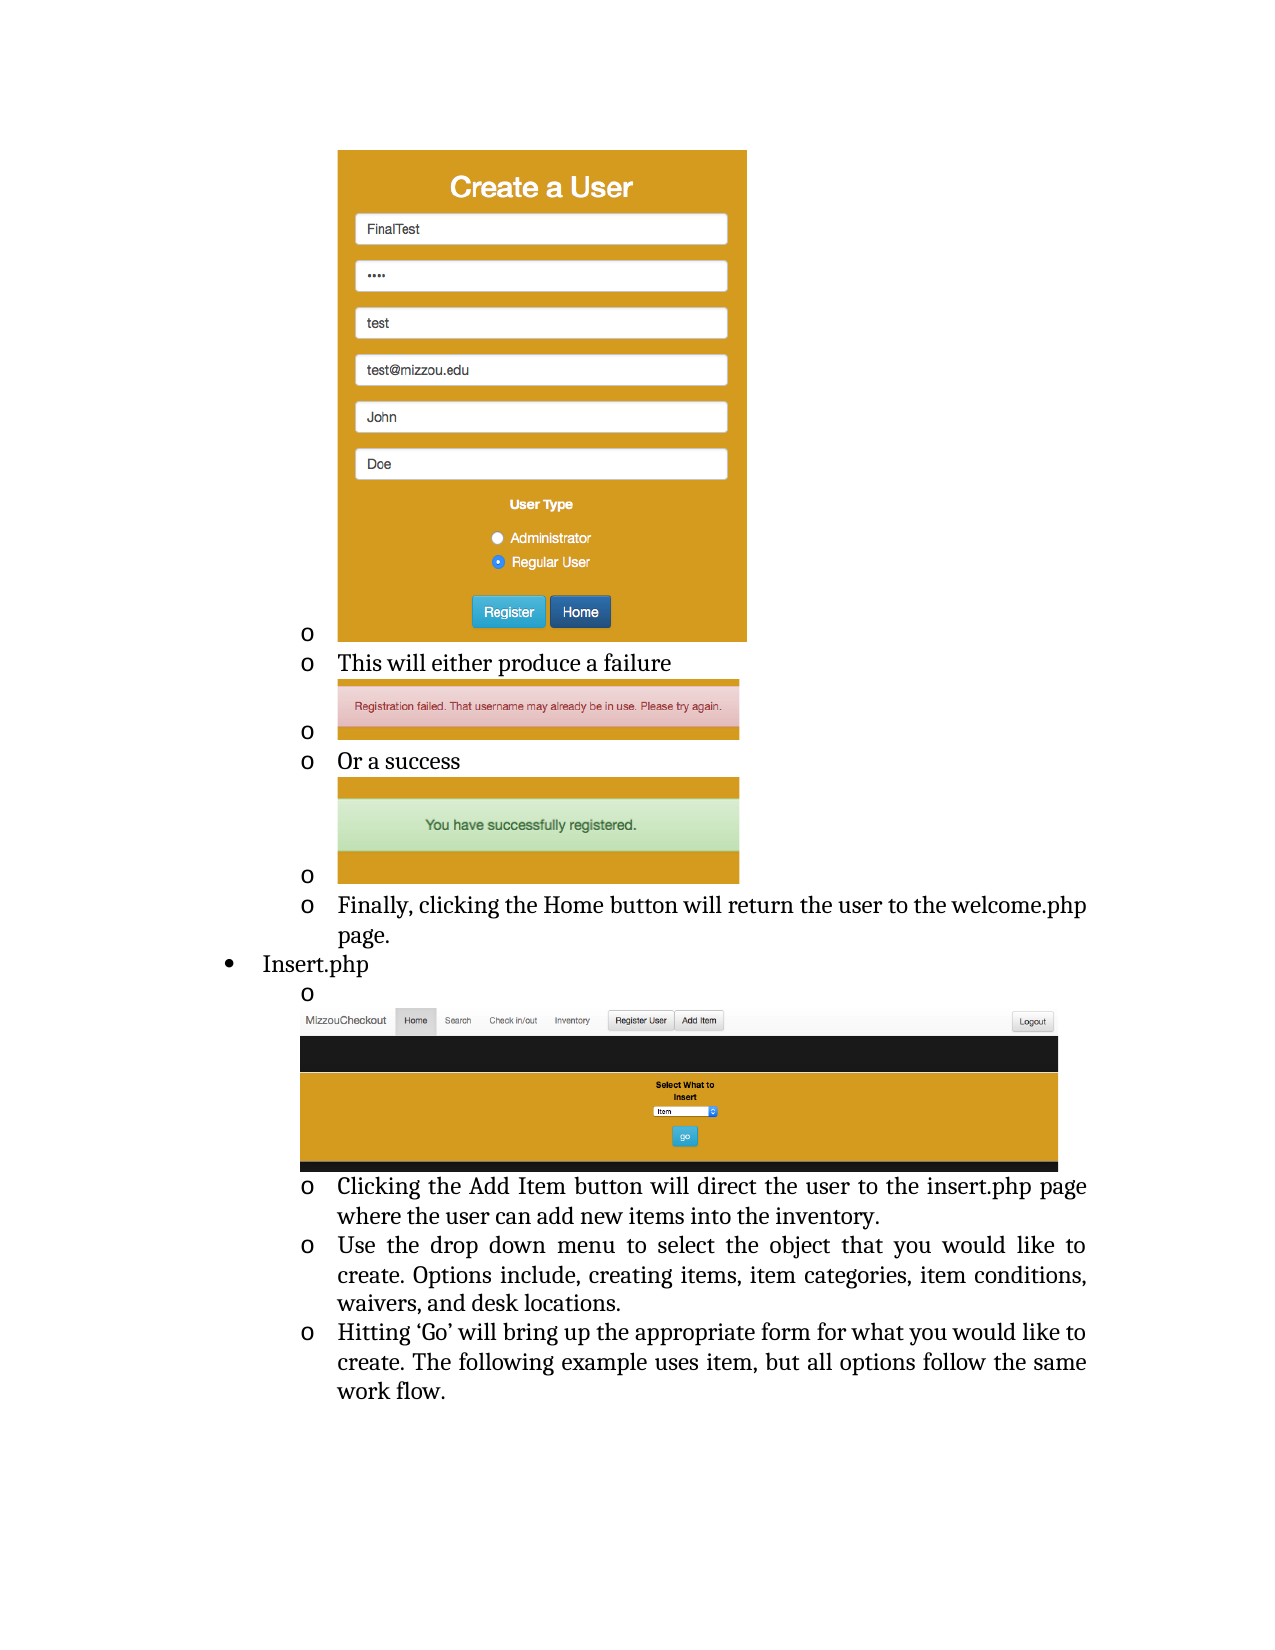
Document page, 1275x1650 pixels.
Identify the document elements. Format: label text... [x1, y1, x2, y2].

list Insert.php [225, 950, 1087, 979]
list Hitting ‘Go’ will bring up the appropriate form for what you would like to create. The following example uses item, but all options follow the same work flow. [300, 1318, 1087, 1406]
list Or a success [300, 747, 1087, 777]
list Use the drop down menu to select the object that you would like to create. Options include, creating items, item categories, item conditions, waivers, and desk locations. [300, 1231, 1087, 1318]
list This will either produce a failure [300, 649, 1087, 679]
list Finally, clicking the Home button will return the user to the welcome.php page. [300, 891, 1087, 950]
picture [300, 1008, 1059, 1172]
list Clicking the Add Item button will direct the user to the insert.php page where the user can add new items into the inventory. [300, 1172, 1087, 1231]
picture [337, 150, 747, 642]
picture [337, 777, 740, 884]
picture [337, 679, 740, 740]
